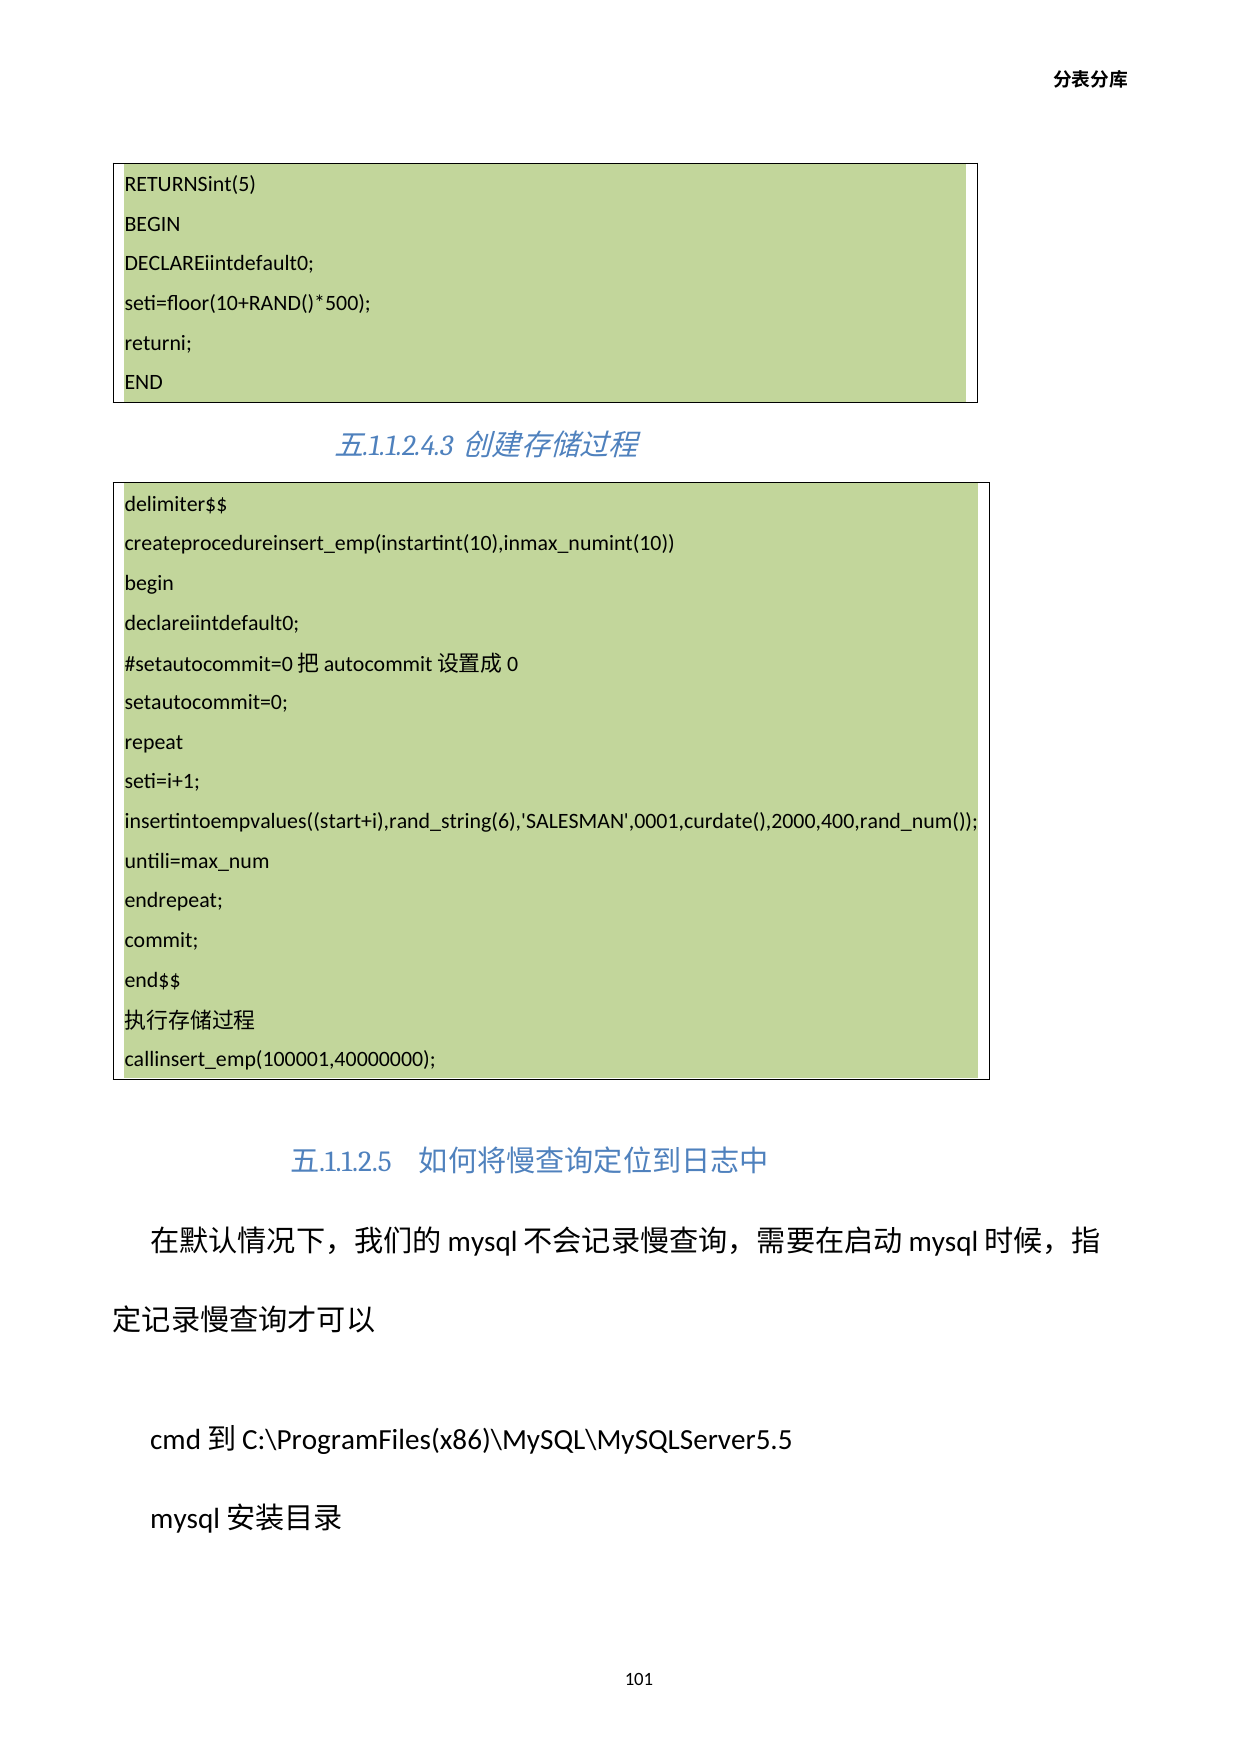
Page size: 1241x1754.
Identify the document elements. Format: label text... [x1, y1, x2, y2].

subtitle 创建存储过程 [334, 403, 1128, 482]
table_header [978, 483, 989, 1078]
text mysql安装目录 [112, 1476, 1128, 1556]
subtitle 如何将慢查询定位到日志中 [290, 1119, 1128, 1199]
text 在默认情况下，我们的mysql不会记录慢查询，需要在启动mysql时候，指定记录慢查询才可以 [112, 1199, 1128, 1357]
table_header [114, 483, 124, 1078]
text cmd到C:\ProgramFiles(x86)\MySQL\MySQLServer5.5 [112, 1397, 1128, 1476]
